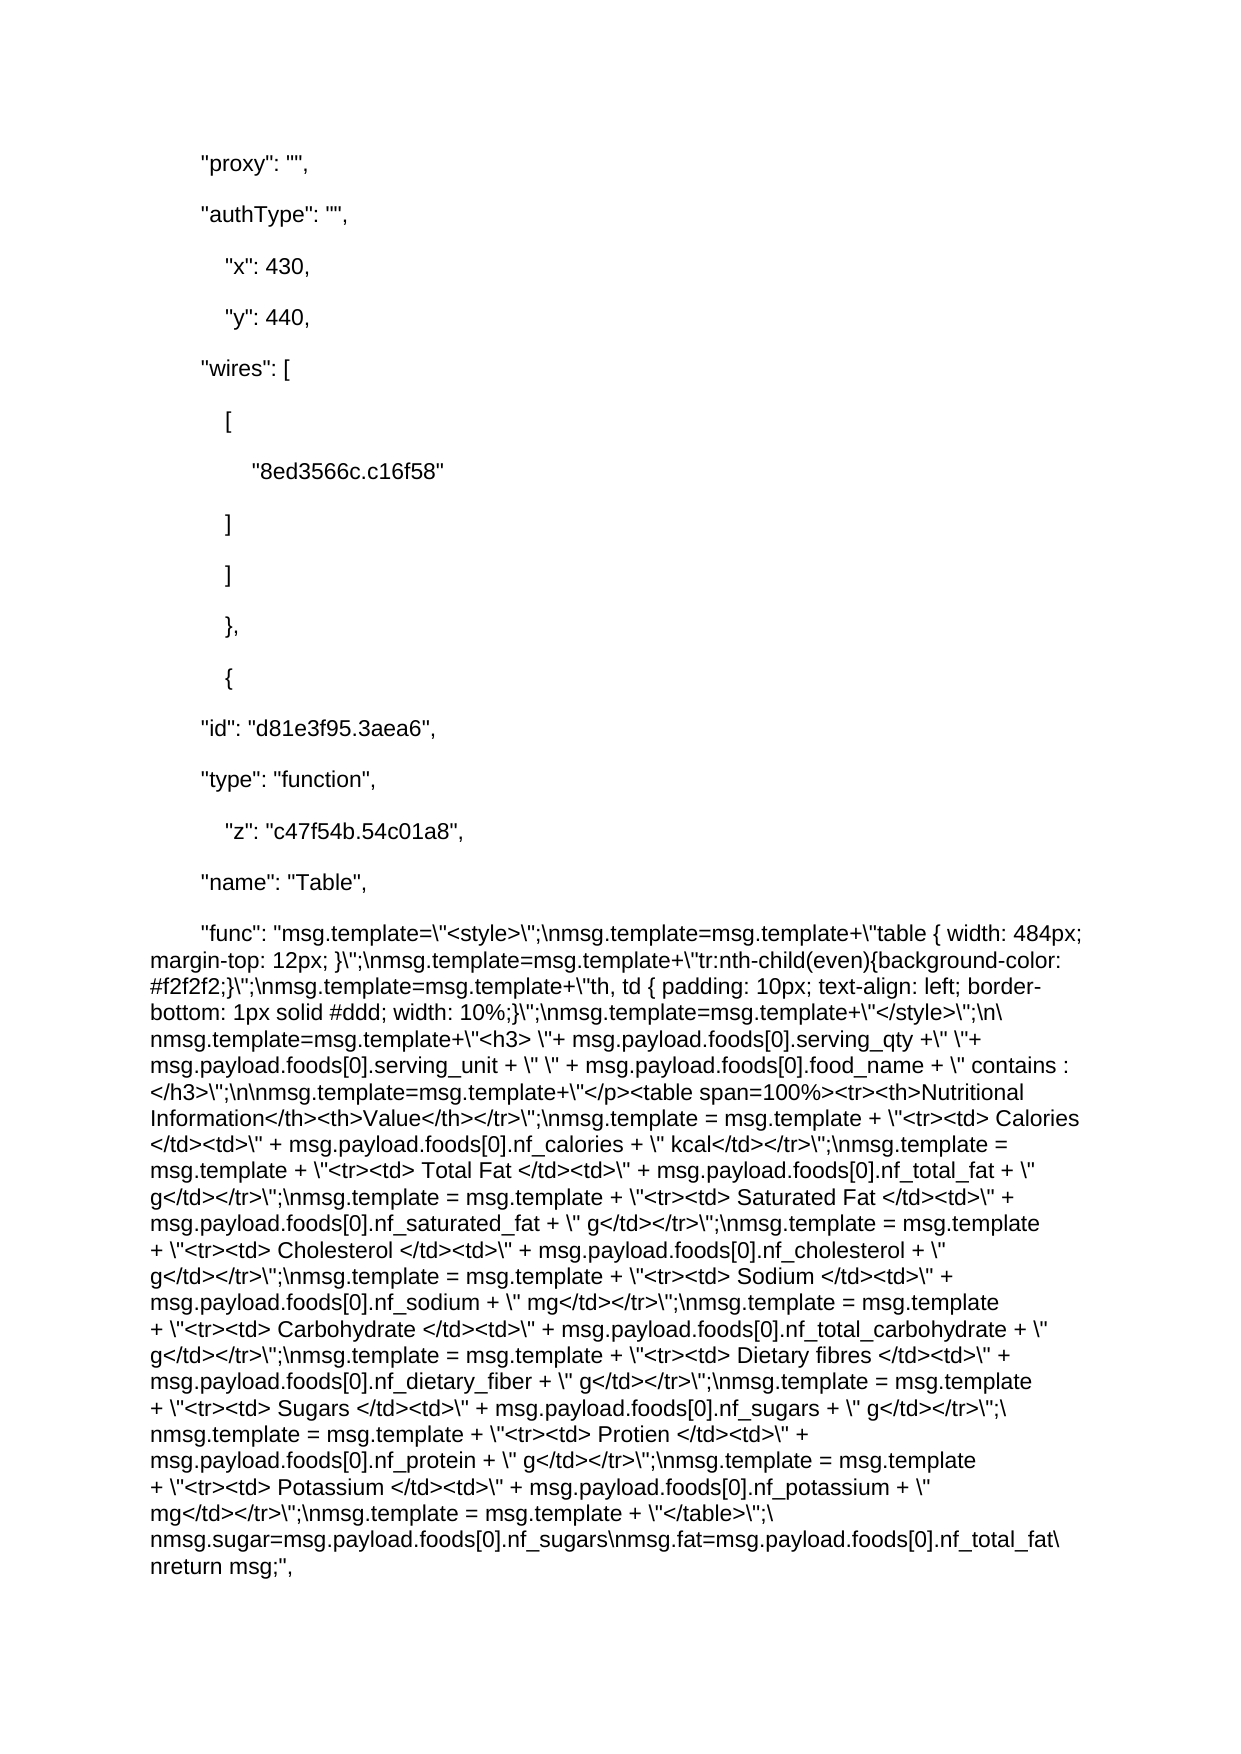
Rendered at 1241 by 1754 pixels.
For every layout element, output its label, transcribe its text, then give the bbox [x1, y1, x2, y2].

text "authType": "", [150, 201, 1090, 228]
text "y": 440, [150, 304, 1090, 330]
text "proxy": "", [150, 150, 1090, 176]
text "wires": [ [150, 355, 1090, 382]
text "8ed3566c.c16f58" [150, 458, 1090, 484]
text "type": "function", [150, 766, 1090, 793]
text { [150, 663, 1090, 690]
text [ [150, 407, 1090, 433]
text "x": 430, [150, 253, 1090, 279]
text "func": "msg.template=\"<style>\";\nmsg.template=msg.template+\"table { width: 484px; margin-top: 12px; }\";\nmsg.template=msg.template+\"tr:nth-child(even){background-color: #f2f2f2;}\";\nmsg.template=msg.template+\"th, td { padding: 10px; text-align: left; border-bottom: 1px solid #ddd; width: 10%;}\";\nmsg.template=msg.template+\"</style>\";\n\nmsg.template=msg.template+\"<h3> \"+ msg.payload.foods[0].serving_qty +\" \"+ msg.payload.foods[0].serving_unit + \" \" + msg.payload.foods[0].food_name + \" contains : </h3>\";\n\nmsg.template=msg.template+\"</p><table span=100%><tr><th>Nutritional Information</th><th>Value</th></tr>\";\nmsg.template = msg.template + \"<tr><td> Calories </td><td>\" + msg.payload.foods[0].nf_calories + \" kcal</td></tr>\";\nmsg.template = msg.template + \"<tr><td> Total Fat </td><td>\" + msg.payload.foods[0].nf_total_fat + \" g</td></tr>\";\nmsg.template = msg.template + \"<tr><td> Saturated Fat </td><td>\" + msg.payload.foods[0].nf_saturated_fat + \" g</td></tr>\";\nmsg.template = msg.template + \"<tr><td> Cholesterol </td><td>\" + msg.payload.foods[0].nf_cholesterol + \" g</td></tr>\";\nmsg.template = msg.template + \"<tr><td> Sodium </td><td>\" + msg.payload.foods[0].nf_sodium + \" mg</td></tr>\";\nmsg.template = msg.template + \"<tr><td> Carbohydrate </td><td>\" + msg.payload.foods[0].nf_total_carbohydrate + \" g</td></tr>\";\nmsg.template = msg.template + \"<tr><td> Dietary fibres </td><td>\" + msg.payload.foods[0].nf_dietary_fiber + \" g</td></tr>\";\nmsg.template = msg.template + \"<tr><td> Sugars </td><td>\" + msg.payload.foods[0].nf_sugars + \" g</td></tr>\";\nmsg.template = msg.template + \"<tr><td> Protien </td><td>\" + msg.payload.foods[0].nf_protein + \" g</td></tr>\";\nmsg.template = msg.template + \"<tr><td> Potassium </td><td>\" + msg.payload.foods[0].nf_potassium + \" mg</td></tr>\";\nmsg.template = msg.template + \"</table>\";\nmsg.sugar=msg.payload.foods[0].nf_sugars\nmsg.fat=msg.payload.foods[0].nf_total_fat\nreturn msg;", [150, 920, 1090, 1579]
text "name": "Table", [150, 869, 1090, 895]
text ] [150, 509, 1090, 536]
text "id": "d81e3f95.3aea6", [150, 715, 1090, 741]
text ] [150, 561, 1090, 587]
text "z": "c47f54b.54c01a8", [150, 818, 1090, 844]
text }, [150, 612, 1090, 638]
